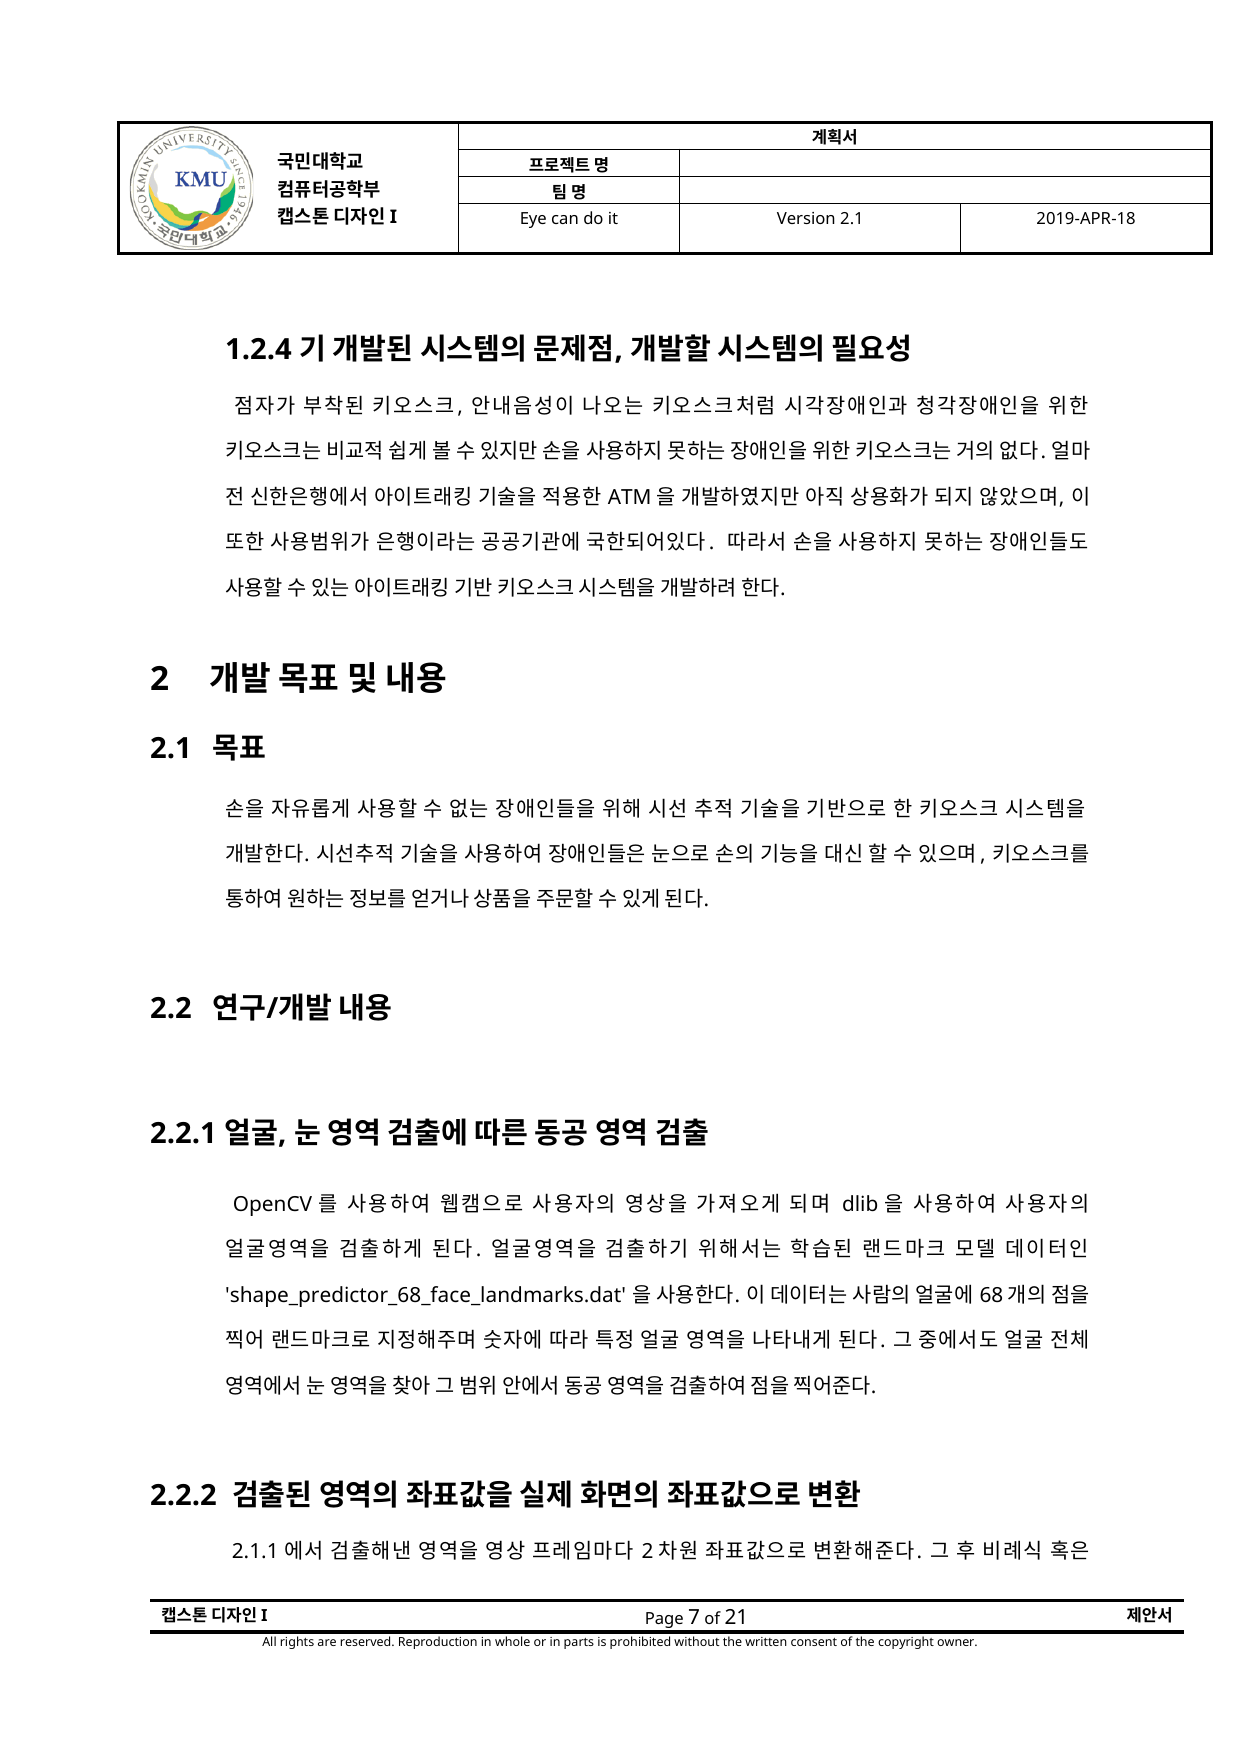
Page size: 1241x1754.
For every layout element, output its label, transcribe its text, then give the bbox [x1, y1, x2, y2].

picture [129, 126, 254, 250]
text OpenCV를 사용하여 웹캠으로 사용자의 영상을 가져오게 되며 dlib을 사용하여 사용자의 얼굴영역을 검출하게 된다. 얼굴영역을 검출하기 위해서는 학습된 랜드마크 모델 데이터인 'shape_predictor_68_face_landmarks.dat' 을 사용한다. 이 데이터는 사람의 얼굴에 68개의 점을 찍어 랜드마크로 지정해주며 숫자에 따라 특정 얼굴 영역을 나타내게 된다. 그 중에서도 얼굴 전체 영역에서 눈 영역을 찾아 그 범위 안에서 동공 영역을 검출하여 점을 찍어준다. [225, 1187, 1090, 1399]
subtitle 연구/개발 내용 [150, 985, 1046, 1027]
text 2.2.1 얼굴, 눈 영역 검출에 따른 동공 영역 검출 [150, 1109, 1090, 1152]
text 점자가 부착된 키오스크, 안내음성이 나오는 키오스크처럼 시각장애인과 청각장애인을 위한 키오스크는 비교적 쉽게 볼 수 있지만 손을 사용하지 못하는 장애인을 위한 키오스크는 거의 없다. 얼마 전 신한은행에서 아이트래킹 기술을 적용한 ATM을 개발하였지만 아직 상용화가 되지 않았으며, 이 또한 사용범위가 은행이라는 공공기관에 국한되어있다. 따라서 손을 사용하지 못하는 장애인들도 사용할 수 있는 아이트래킹 기반 키오스크 시스템을 개발하려 한다. [225, 389, 1090, 601]
subtitle 목표 [150, 724, 1046, 767]
text 손을 자유롭게 사용할 수 없는 장애인들을 위해 시선 추적 기술을 기반으로 한 키오스크 시스템을 개발한다. 시선추적 기술을 사용하여 장애인들은 눈으로 손의 기능을 대신 할 수 있으며, 키오스크를 통하여 원하는 정보를 얻거나 상품을 주문할 수 있게 된다. [225, 792, 1090, 913]
subtitle 개발 목표 및 내용 [150, 652, 1090, 700]
text 2.2.2 검출된 영역의 좌표값을 실제 화면의 좌표값으로 변환 [150, 1471, 1090, 1513]
text 1.2.4 기 개발된 시스템의 문제점, 개발할 시스템의 필요성 [225, 326, 1090, 368]
